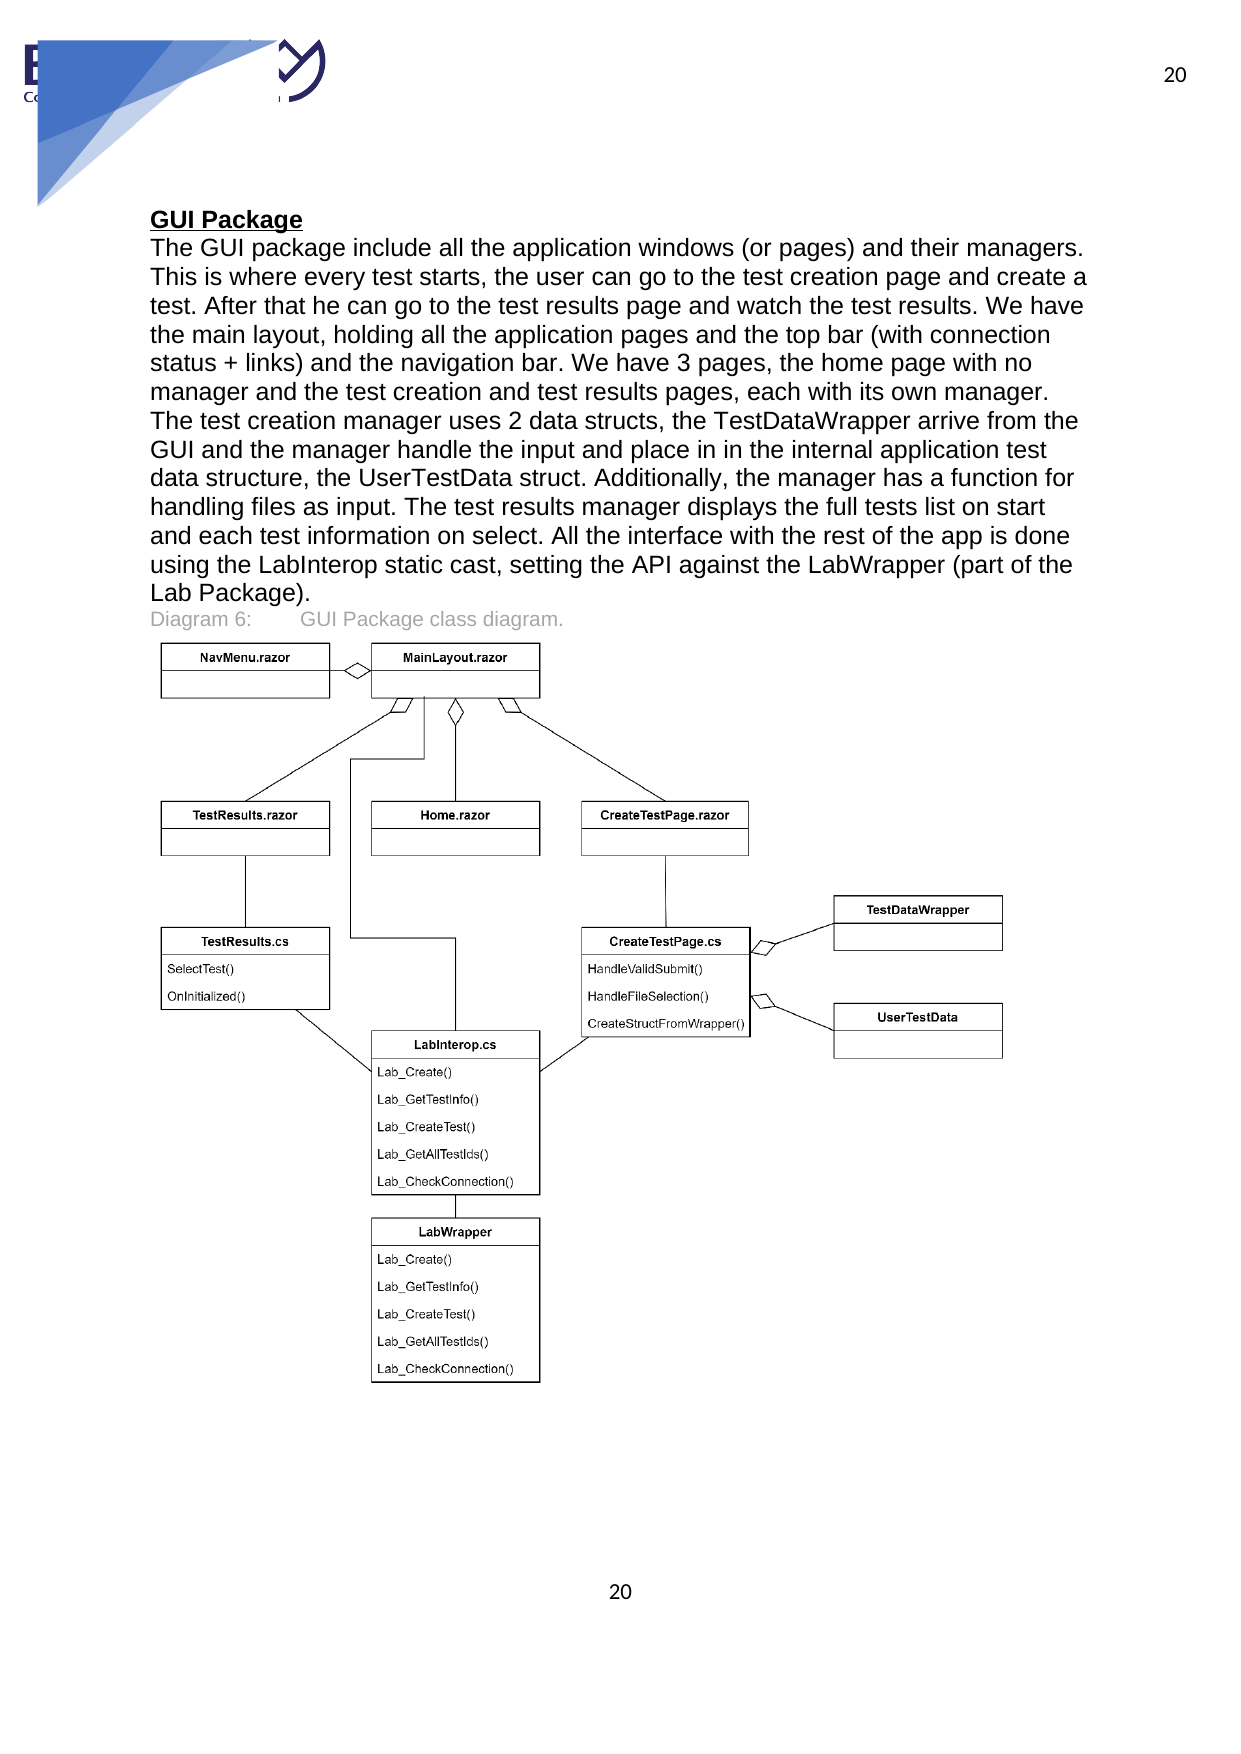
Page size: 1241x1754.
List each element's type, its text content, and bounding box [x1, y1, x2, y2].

picture [7, 31, 335, 209]
picture [150, 632, 1013, 1396]
text GUI Package [150, 204, 1090, 233]
text GUI Package class diagram. [150, 607, 1090, 631]
text The GUI package include all the application windows (or pages) and their managers. This is where every test starts, the user can go to the test creation page and create a test. After that he can go to the test results page and watch the test results. We have the main layout, holding all the application pages and the top bar (with connection status + links) and the navigation bar. We have 3 pages, the home page with no manager and the test creation and test results pages, each with its own manager. The test creation manager uses 2 data structs, the TestDataWrapper arrive from the GUI and the manager handle the input and place in in the internal application test data structure, the UserTestData struct. Additionally, the manager has a function for handling files as input. The test results manager displays the full tests list on start and each test information on select. All the interface with the rest of the app is done using the LabInterop static cast, setting the API against the LabWrapper (part of the Lab Package). [150, 233, 1090, 607]
